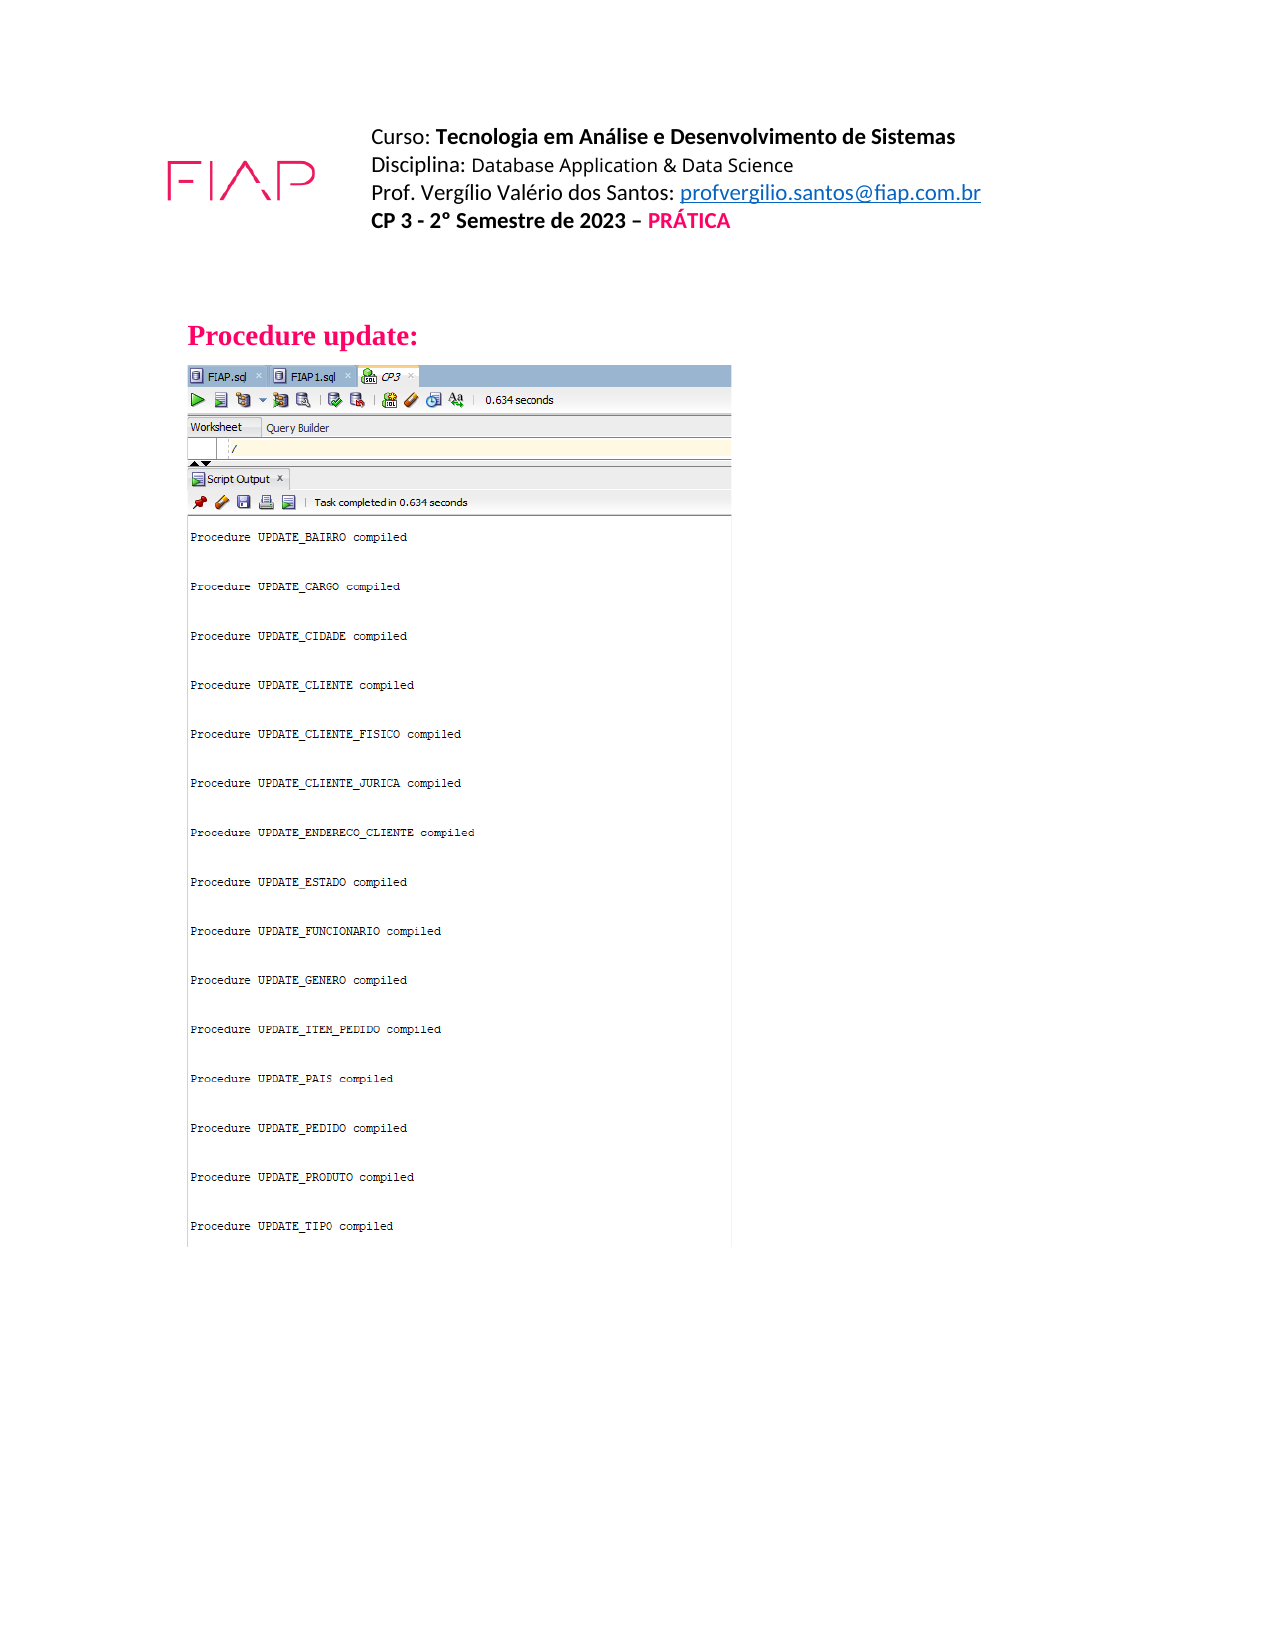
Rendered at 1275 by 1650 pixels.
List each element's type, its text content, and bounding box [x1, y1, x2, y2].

picture [150, 121, 332, 241]
picture [187, 365, 732, 1247]
